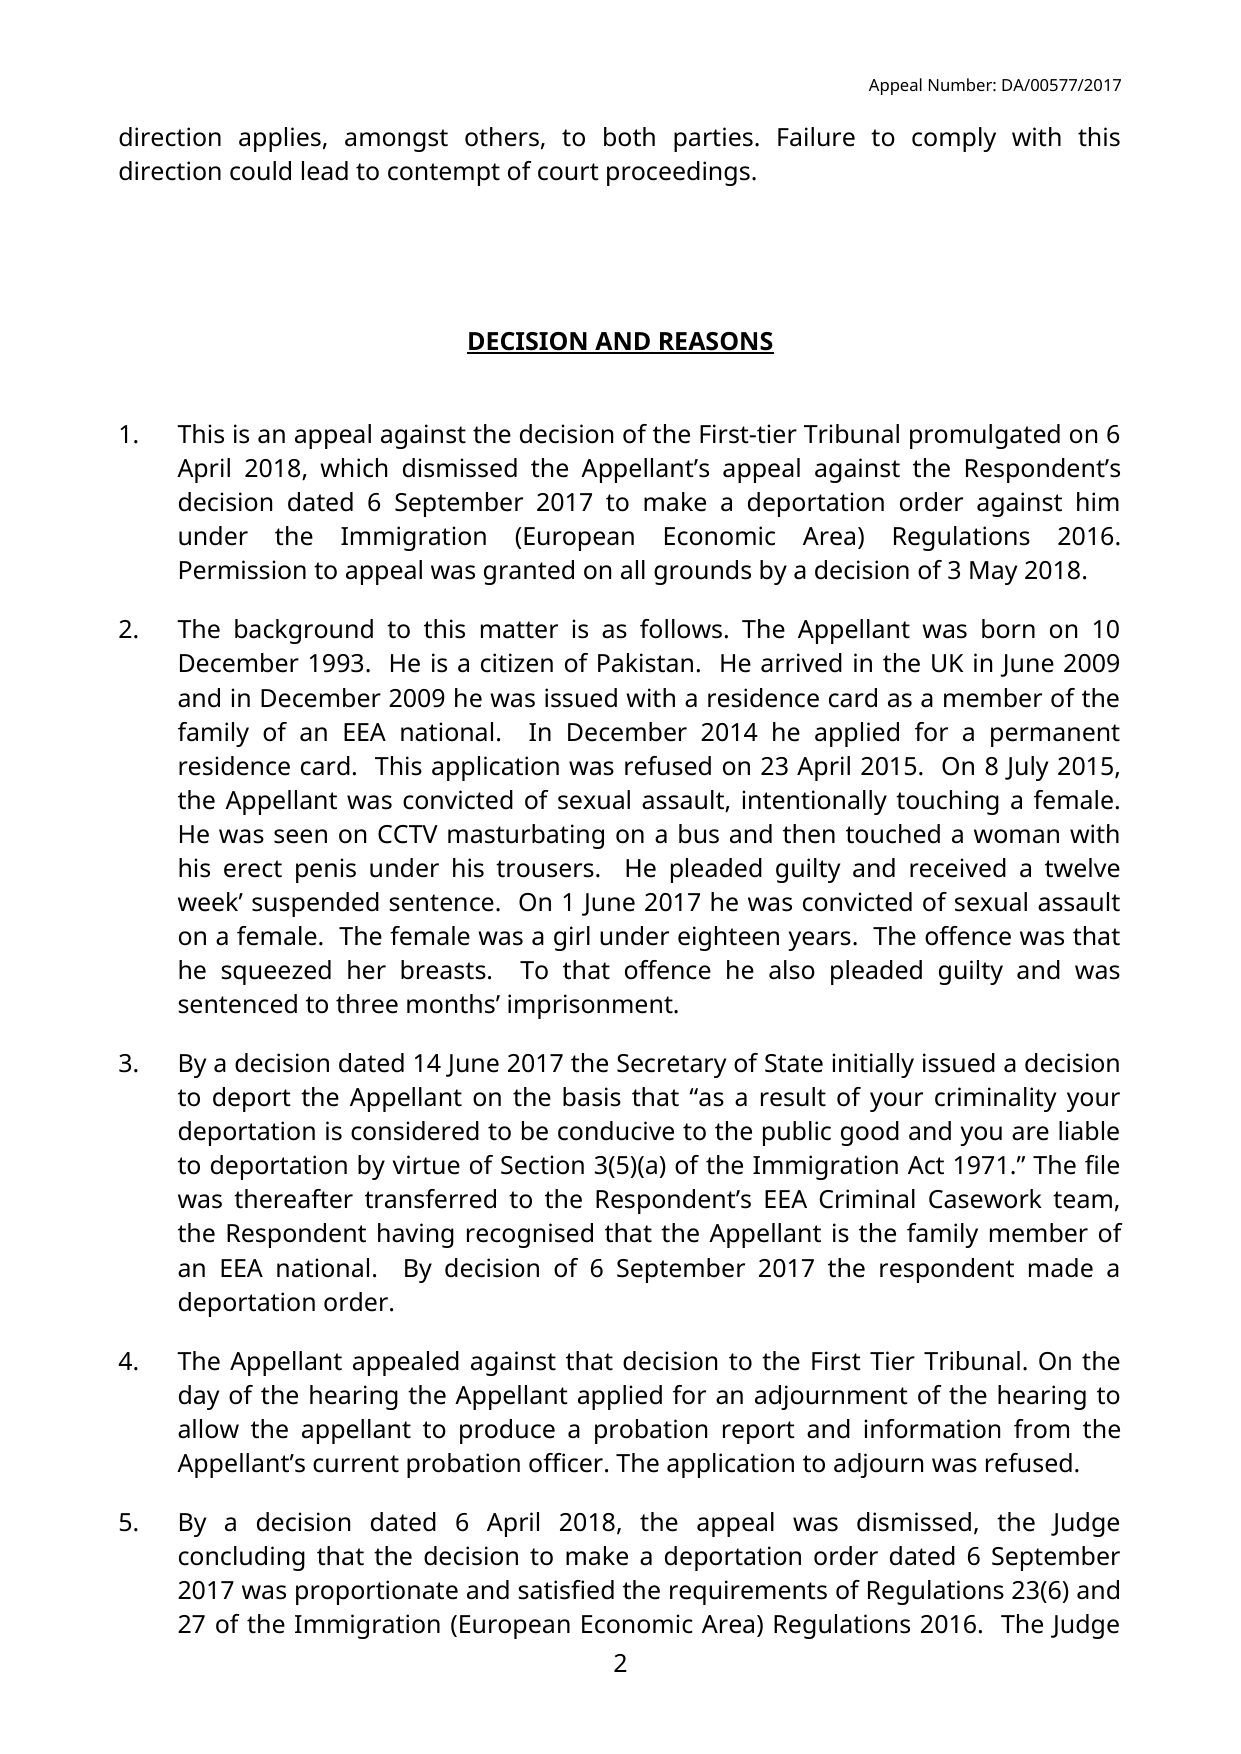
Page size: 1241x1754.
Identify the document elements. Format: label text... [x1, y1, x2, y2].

text This is an appeal against the decision of the First-tier Tribunal promulgated on 6 April 2018, which dismissed the Appellant’s appeal against the Respondent’s decision dated 6 September 2017 to make a deportation order against him under the Immigration (European Economic Area) Regulations 2016. Permission to appeal was granted on all grounds by a decision of 3 May 2018. [118, 417, 1122, 587]
text DECISION AND REASONS [118, 324, 1122, 358]
text The Appellant appealed against that decision to the First Tier Tribunal. On the day of the hearing the Appellant applied for an adjournment of the hearing to allow the appellant to produce a probation report and information from the Appellant’s current probation officer. The application to adjourn was refused. [118, 1343, 1122, 1479]
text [118, 1504, 1122, 1641]
text By a decision dated 14 June 2017 the Secretary of State initially issued a decision to deport the Appellant on the basis that “as a result of your criminality your deportation is considered to be conducive to the public good and you are liable to deportation by virtue of Section 3(5)(a) of the Immigration Act 1971.” The file was thereafter transferred to the Respondent’s EEA Criminal Casework team, the Respondent having recognised that the Appellant is the family member of an EEA national. By decision of 6 September 2017 the respondent made a deportation order. [118, 1046, 1122, 1318]
text The background to this matter is as follows. The Appellant was born on 10 December 1993. He is a citizen of . He arrived in the in June 2009 and in December 2009 he was issued with a residence card as a member of the family of an EEA national. In December 2014 he applied for a permanent residence card. This application was refused on 23 April 2015. On 8 July 2015, the Appellant was convicted of sexual assault, intentionally touching a female. He was seen on CCTV masturbating on a bus and then touched a woman with his erect penis under his trousers. He pleaded guilty and received a twelve week’ suspended sentence. On 1 June 2017 he was convicted of sexual assault on a female. The female was a girl under eighteen years. The offence was that he squeezed her breasts. To that offence he also pleaded guilty and was sentenced to three months’ imprisonment. [118, 612, 1122, 1021]
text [118, 119, 1122, 187]
